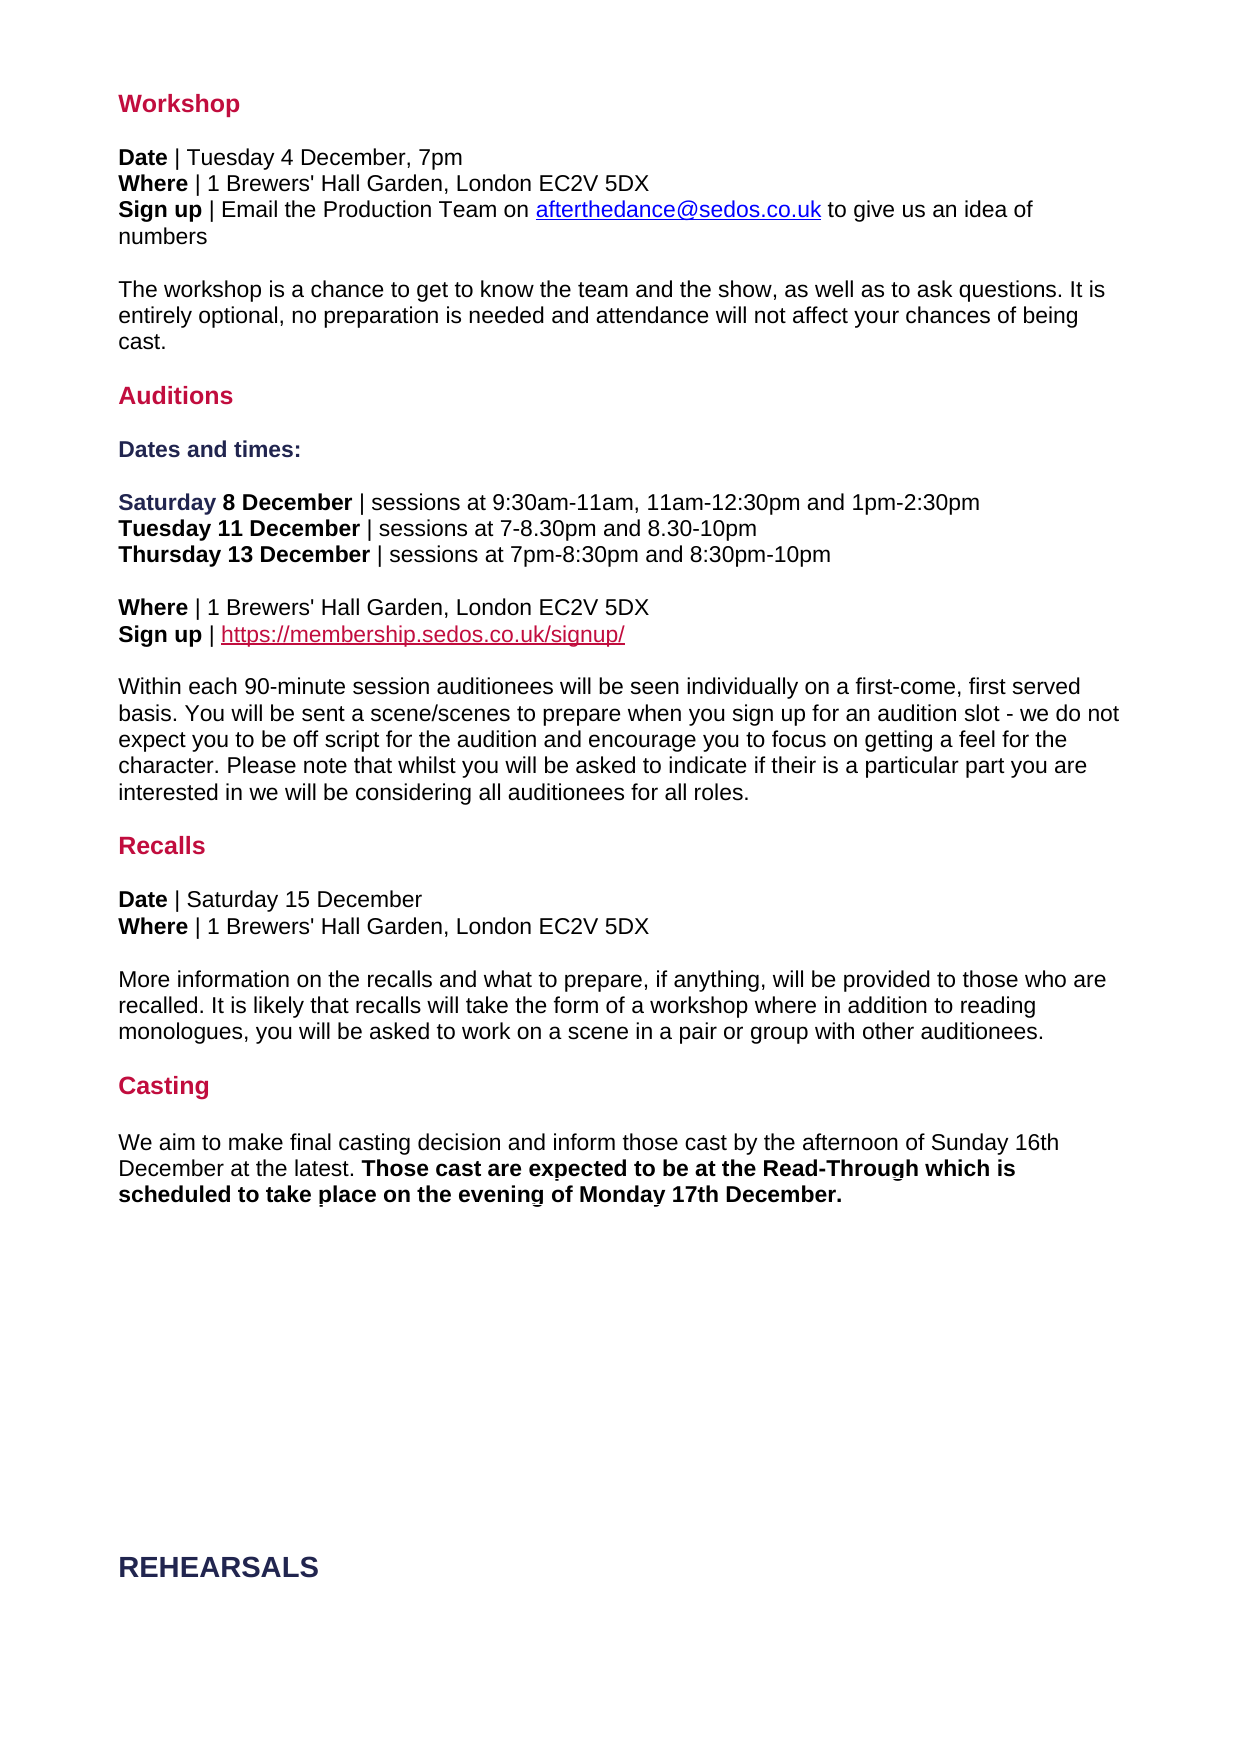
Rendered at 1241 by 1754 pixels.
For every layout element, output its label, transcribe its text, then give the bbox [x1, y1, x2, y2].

text Sign up | Email the Production Team on afterthedance@sedos.co.uk to give us an idea of numbers [118, 196, 1122, 249]
text Thursday 13 December | sessions at 7pm-8:30pm and 8:30pm-10pm [118, 541, 1122, 568]
text Dates and times: [118, 436, 1122, 489]
text Saturday 8 December | sessions at 9:30am-11am, 11am-12:30pm and 1pm-2:30pm Tuesday 11 December | sessions at 7-8.30pm and 8.30-10pm [118, 489, 1122, 541]
text Sign up | https://membership.sedos.co.uk/signup/ [118, 621, 1122, 647]
text Recalls [118, 831, 1122, 860]
text Casting [118, 1071, 1122, 1100]
text Workshop [118, 89, 1122, 117]
text Date | Saturday 15 December [118, 886, 1122, 913]
text Where | 1 Brewers' Hall Garden, London EC2V 5DX [118, 913, 1122, 939]
text We aim to make final casting decision and inform those cast by the afternoon of Sunday 16th December at the latest. Those cast are expected to be at the Read-Through which is scheduled to take place on the evening of Monday 17th December. [118, 1128, 1122, 1207]
text Auditions [118, 381, 1122, 410]
text Where | 1 Brewers' Hall Garden, London EC2V 5DX [118, 170, 1122, 196]
text REHEARSALS [118, 1550, 1122, 1584]
text More information on the recalls and what to prepare, if anything, will be provided to those who are recalled. It is likely that recalls will take the form of a workshop where in addition to reading monologues, you will be asked to work on a scene in a pair or group with other auditionees. [118, 966, 1122, 1044]
text The workshop is a chance to get to know the team and the show, as well as to ask questions. It is entirely optional, no preparation is needed and attendance will not affect your chances of being cast. [118, 276, 1122, 354]
text Within each 90-minute session auditionees will be seen individually on a first-come, first served basis. You will be sent a scene/scenes to prepare when you sign up for an audition slot - we do not expect you to be off script for the audition and encourage you to focus on getting a feel for the character. Please note that whilst you will be asked to indicate if their is a particular part you are interested in we will be considering all auditionees for all roles. [118, 673, 1122, 805]
text Where | 1 Brewers' Hall Garden, London EC2V 5DX [118, 594, 1122, 621]
text Date | Tuesday 4 December, 7pm [118, 144, 1122, 170]
